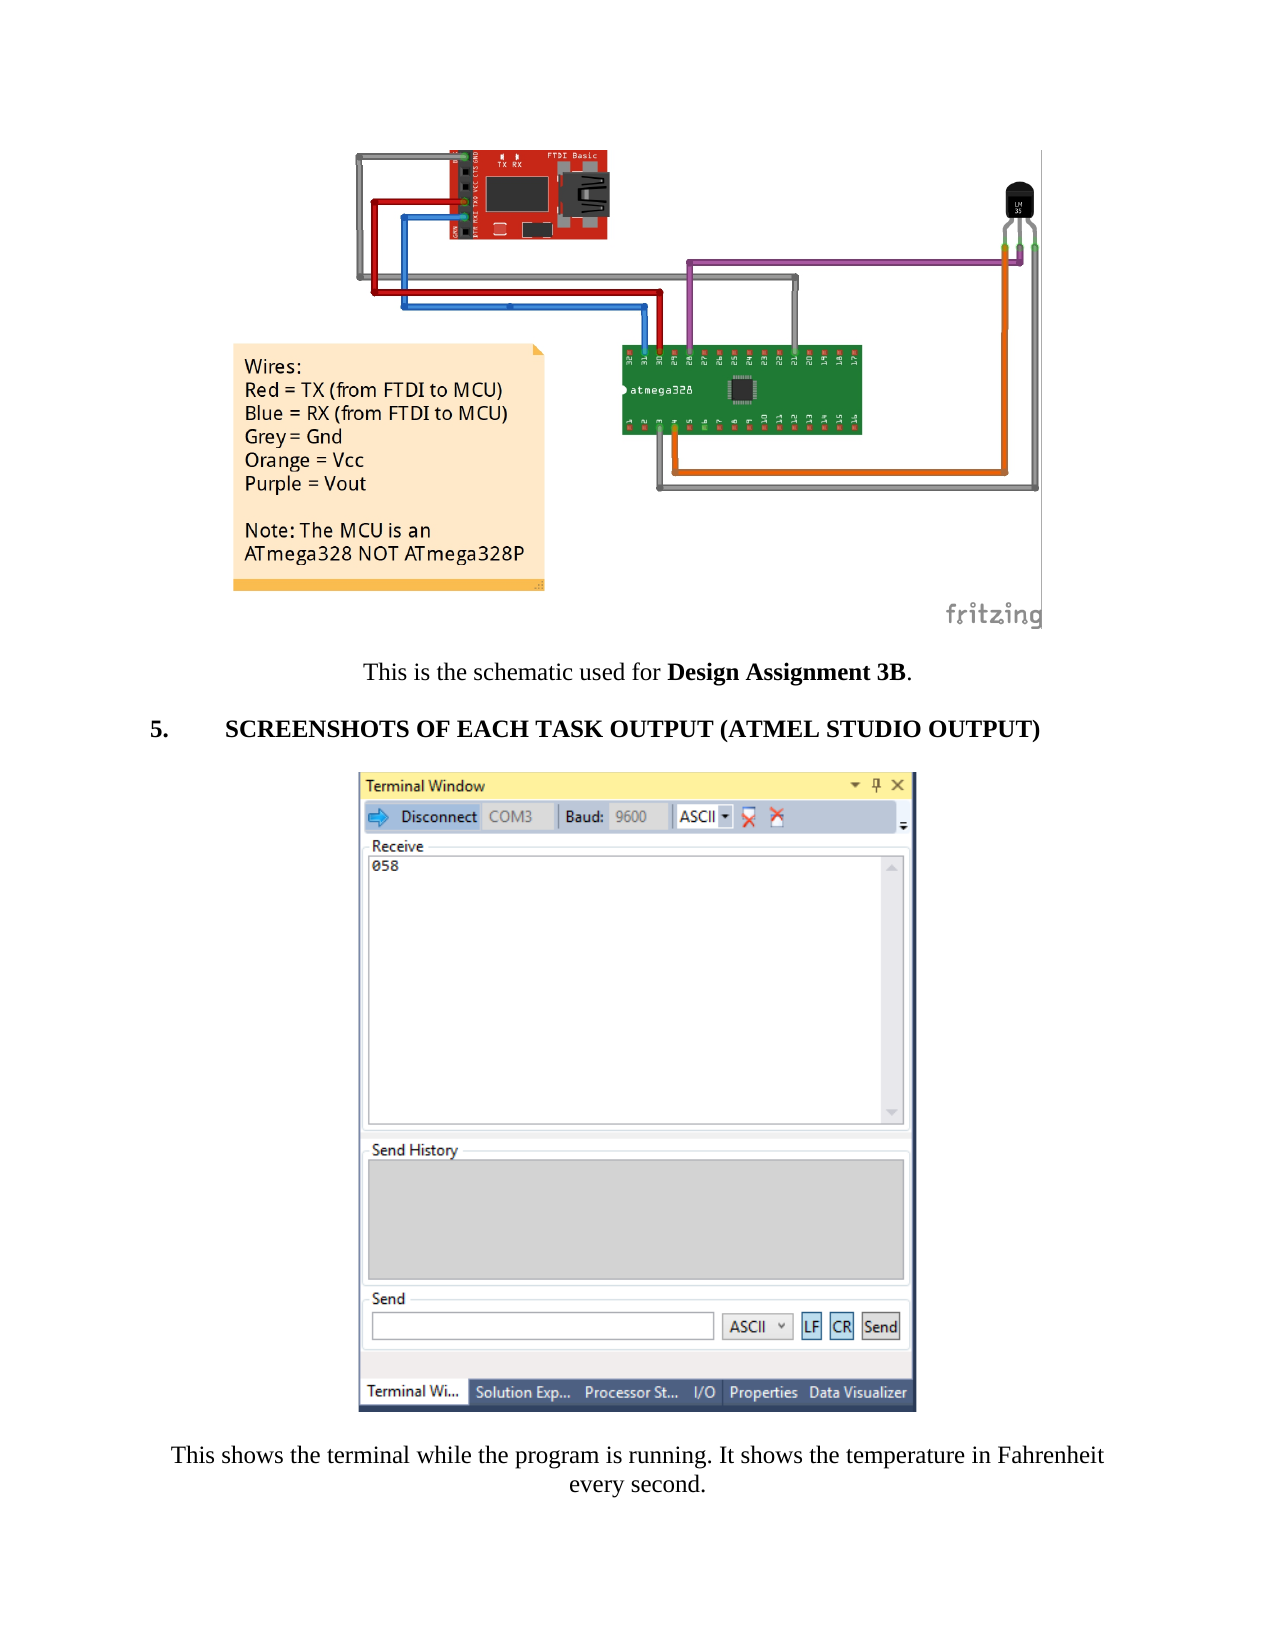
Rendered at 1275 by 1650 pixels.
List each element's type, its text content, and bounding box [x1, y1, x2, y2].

text This shows the terminal while the program is running. It shows the temperature in Fahrenheit every second. [150, 1441, 1125, 1498]
picture [233, 150, 1042, 629]
text This is the schematic used for Design Assignment 3B. [150, 657, 1125, 686]
picture [358, 772, 917, 1412]
list SCREENSHOTS OF EACH TASK OUTPUT (ATMEL STUDIO OUTPUT) [150, 714, 1125, 743]
